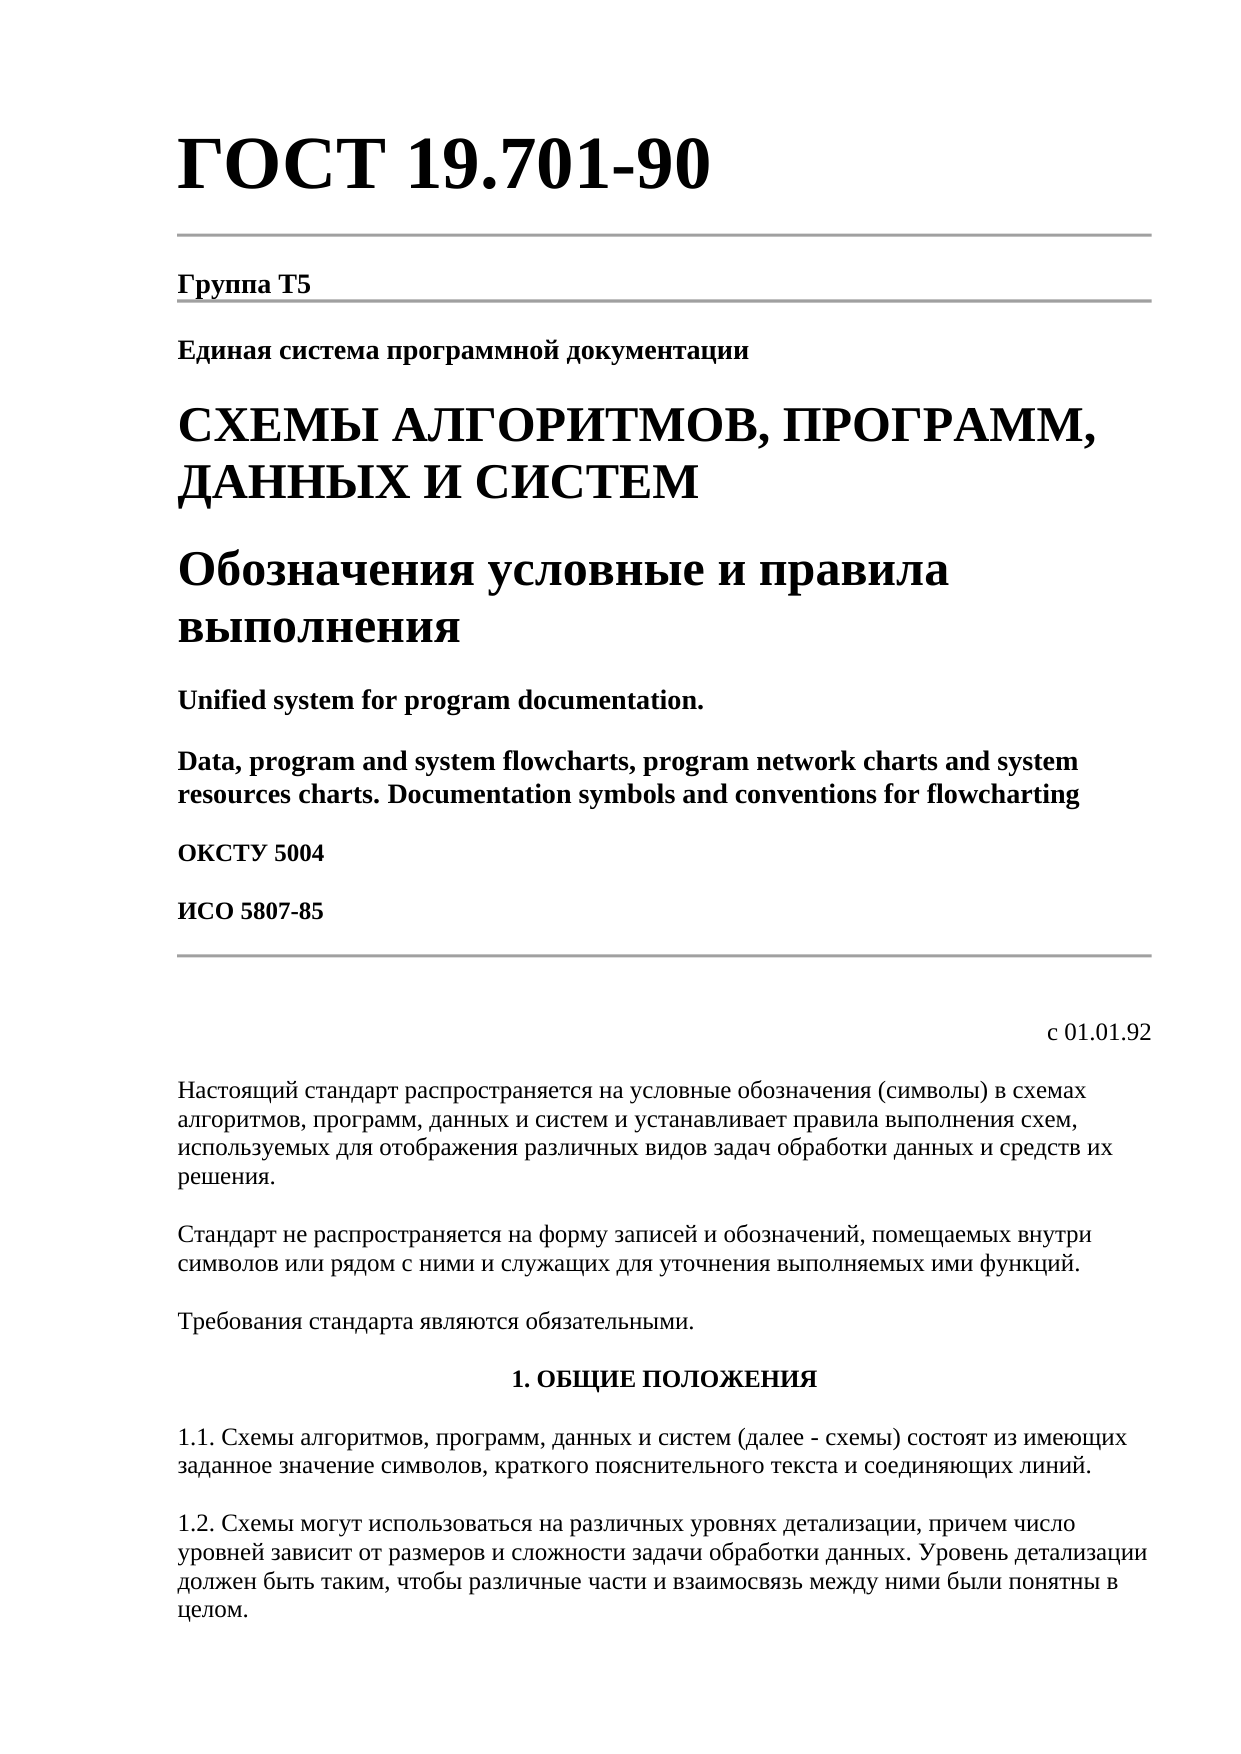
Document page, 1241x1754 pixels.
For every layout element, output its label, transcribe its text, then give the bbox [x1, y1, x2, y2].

text Стандарт не распространяется на форму записей и обозначений, помещаемых внутри символов или рядом с ними и служащих для уточнения выполняемых ими функций. [177, 1219, 1152, 1277]
text 1.1. Схемы алгоритмов, программ, данных и систем (далее - схемы) состоят из имеющих заданное значение символов, краткого пояснительного текста и соединяющих линий. [177, 1422, 1152, 1479]
text Обозначения условные и правила выполнения [177, 539, 1152, 654]
text Настоящий стандарт распространяется на условные обозначения (символы) в схемах алгоритмов, программ, данных и систем и устанавливает правила выполнения схем, используемых для отображения различных видов задач обработки данных и средств их решения. [177, 1075, 1152, 1190]
text Unified system for program documentation. [177, 683, 1152, 715]
text Группа Т5 [177, 267, 1152, 299]
text с 01.01.92 [177, 1017, 1152, 1046]
text ОКСТУ 5004 [177, 838, 1152, 867]
text Требования стандарта являются обязательными. [177, 1306, 1152, 1334]
text 1.2. Схемы могут использоваться на различных уровнях детализации, причем число уровней зависит от размеров и сложности задачи обработки данных. Уровень детализации должен быть таким, чтобы различные части и взаимосвязь между ними были понятны в целом. [177, 1508, 1152, 1623]
text Data, program and system flowcharts, program network charts and system resources charts. Documentation symbols and conventions for flowcharting [177, 744, 1152, 809]
text Единая система программной документации [177, 333, 1152, 365]
text ИСО 5807-85 [177, 896, 1152, 925]
text ГОСТ 19.701-90 [177, 118, 1152, 204]
text СХЕМЫ АЛГОРИТМОВ, ПРОГРАММ, ДАННЫХ И СИСТЕМ [177, 394, 1152, 509]
text 1. ОБЩИЕ ПОЛОЖЕНИЯ [177, 1364, 1152, 1392]
